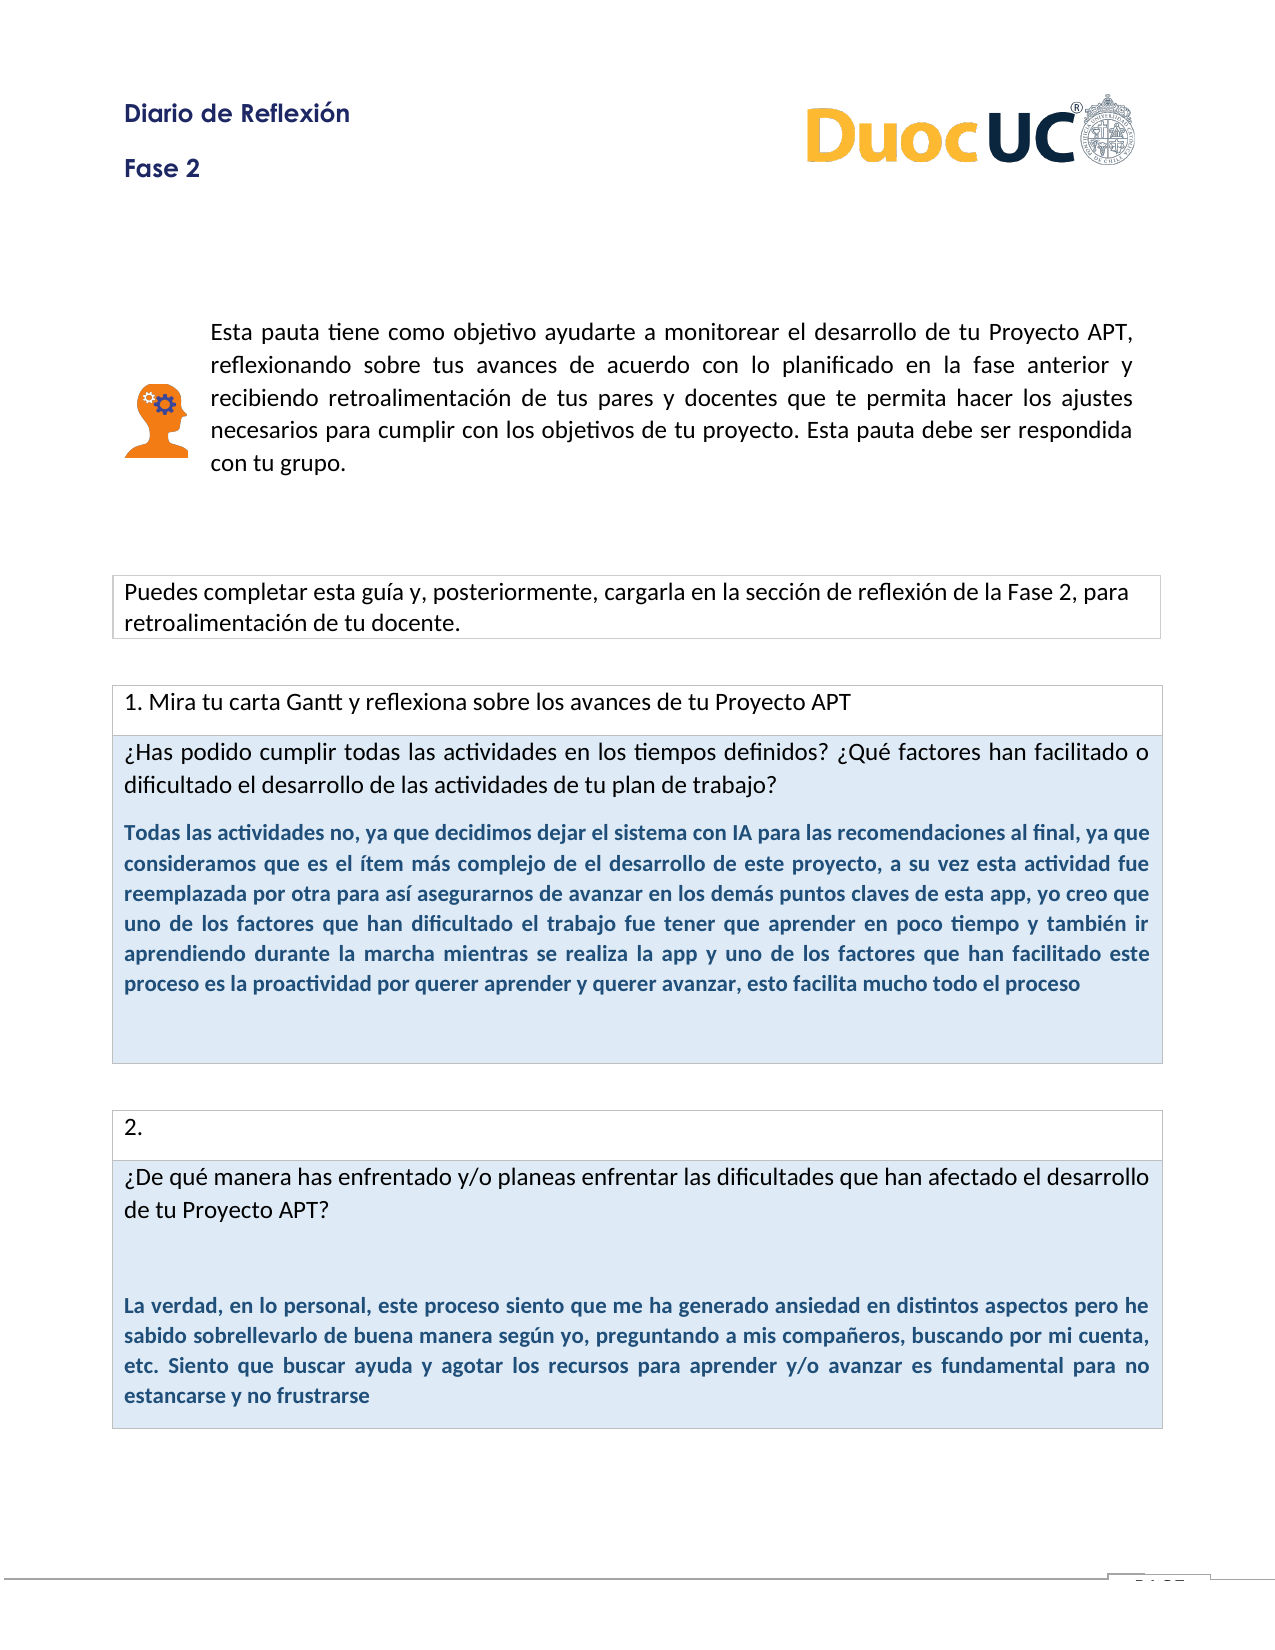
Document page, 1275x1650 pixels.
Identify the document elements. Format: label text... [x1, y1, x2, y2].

table_cell ¿Has podido cumplir todas las actividades en los tiempos definidos? ¿Qué factores han facilitado o dificultado el desarrollo de las actividades de tu plan de trabajo? Todas las actividades no, ya que decidimos dejar el sistema con IA para las recomendaciones al final, ya que consideramos que es el ítem más complejo de el desarrollo de este proyecto, a su vez esta actividad fue reemplazada por otra para así asegurarnos de avanzar en los demás puntos claves de esta app, yo creo que uno de los factores que han dificultado el trabajo fue tener que aprender en poco tiempo y también ir aprendiendo durante la marcha mientras se realiza la app y uno de los factores que han facilitado este proceso es la proactividad por querer aprender y querer avanzar, esto facilita mucho todo el proceso [113, 736, 1162, 1063]
table_header Puedes completar esta guía y, posteriormente, cargarla en la sección de reflexión de la Fase 2, para retroalimentación de tu docente. [114, 576, 1160, 637]
picture [807, 94, 1135, 165]
table_cell ¿De qué manera has enfrentado y/o planeas enfrentar las dificultades que han afectado el desarrollo de tu Proyecto APT? La verdad, en lo personal, este proceso siento que me ha generado ansiedad en distintos aspectos pero he sabido sobrellevarlo de buena manera según yo, preguntando a mis compañeros, buscando por mi cuenta, etc. Siento que buscar ayuda y agotar los recursos para aprender y/o avanzar es fundamental para no estancarse y no frustrarse [113, 1161, 1162, 1428]
table_header [112, 316, 199, 544]
picture [123, 384, 188, 458]
table_header Esta pauta tiene como objetivo ayudarte a monitorear el desarrollo de tu Proyecto APT, reflexionando sobre tus avances de acuerdo con lo planificado en la fase anterior y recibiendo retroalimentación de tus pares y docentes que te permita hacer los ajustes necesarios para cumplir con los objetivos de tu proyecto. Esta pauta debe ser respondida con tu grupo. [199, 316, 1146, 544]
table_header 1. Mira tu carta Gantt y reflexiona sobre los avances de tu Proyecto APT [113, 686, 1162, 735]
table_header 2. [113, 1111, 1162, 1160]
